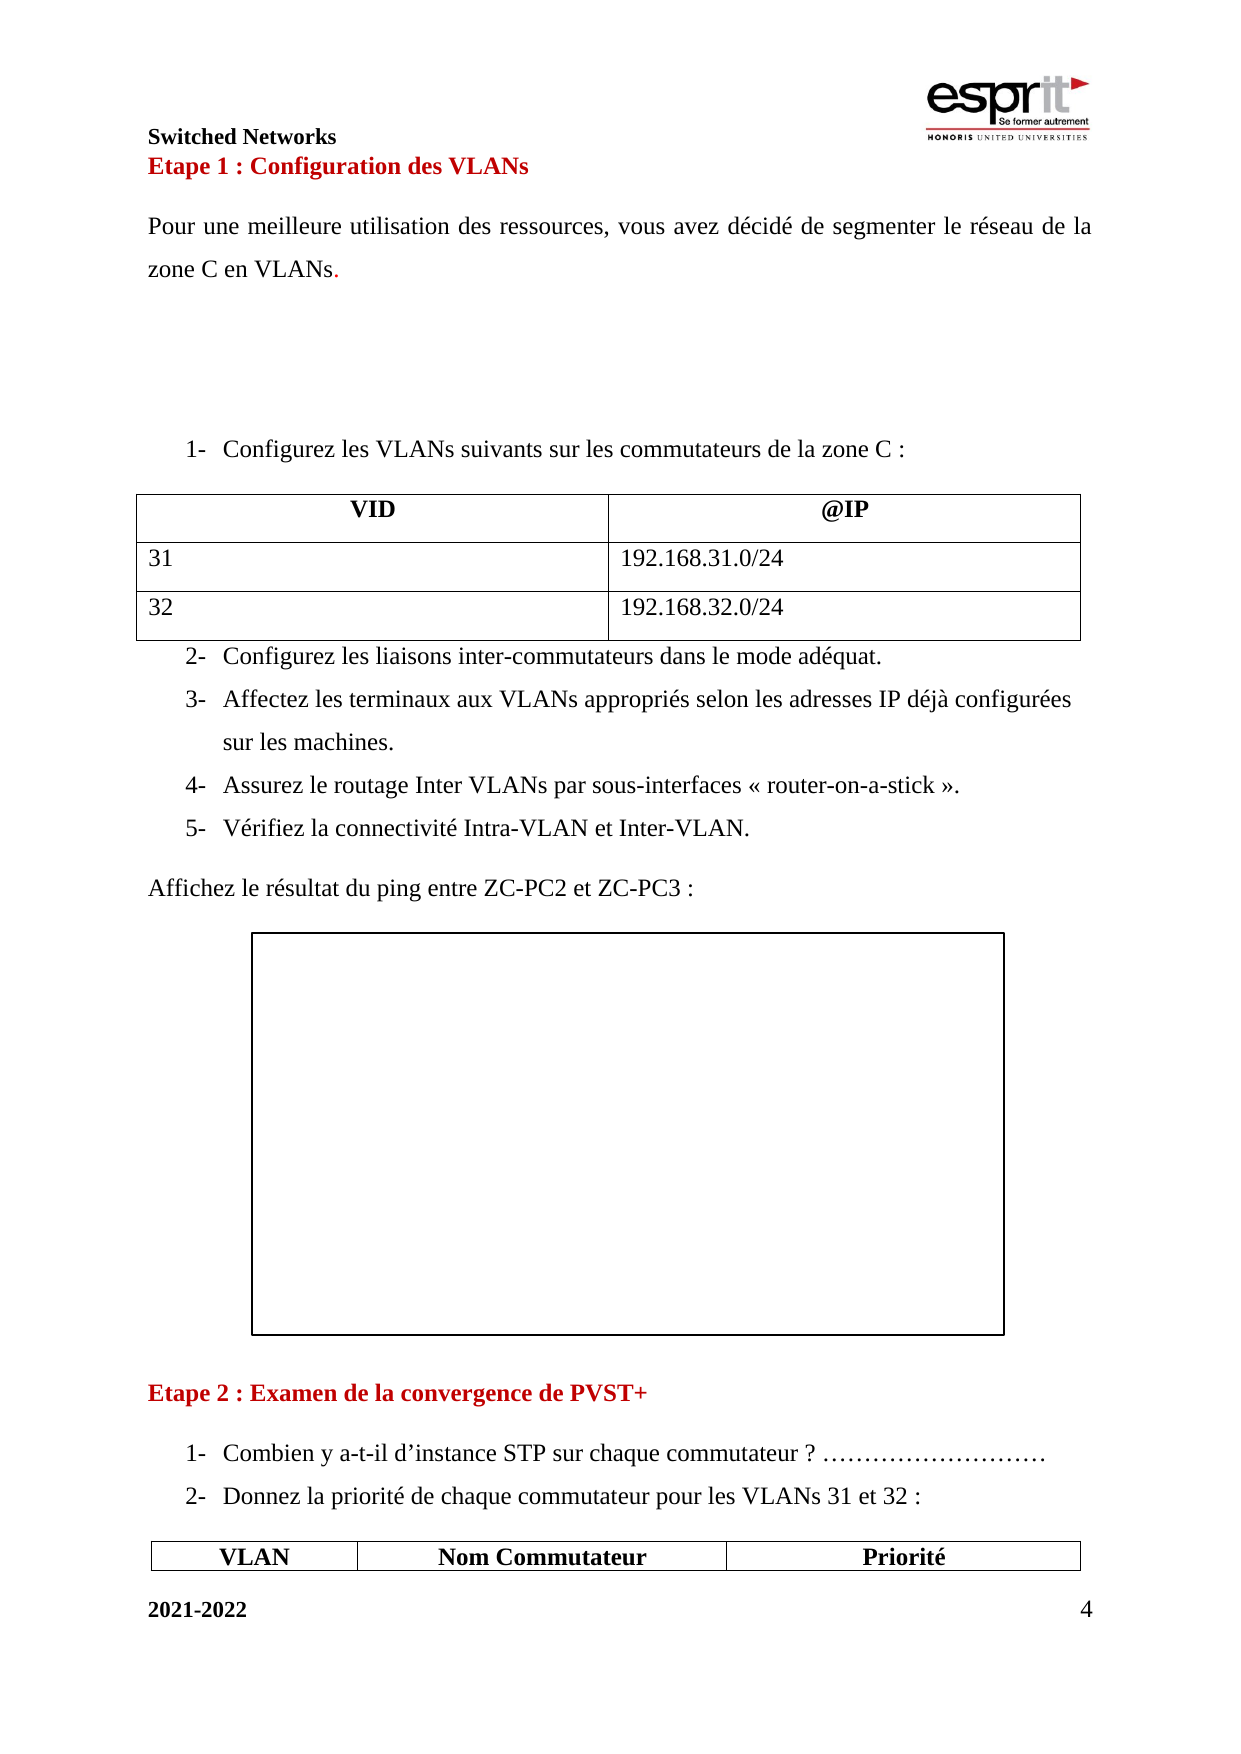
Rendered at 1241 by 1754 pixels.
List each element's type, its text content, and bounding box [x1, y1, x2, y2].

table_header VID [137, 495, 608, 542]
picture [915, 73, 1093, 145]
table_header Priorité [727, 1542, 1080, 1570]
list Assurez le routage Inter VLANs par sous-interfaces « router-on-a-stick ». [185, 770, 1093, 799]
table_header VLAN [152, 1542, 357, 1570]
list Configurez les liaisons inter-commutateurs dans le mode adéquat. [185, 641, 1093, 669]
table_cell 192.168.31.0/24 [609, 543, 1080, 591]
list Donnez la priorité de chaque commutateur pour les VLANs 31 et 32 : [185, 1481, 1093, 1509]
text Etape 2 : Examen de la convergence de PVST+ [148, 1378, 1093, 1407]
text Pour une meilleure utilisation des ressources, vous avez décidé de segmenter le réseau de la zone C en VLANs. [148, 211, 1093, 283]
table_cell 31 [137, 543, 608, 591]
text Etape 1 : Configuration des VLANs [148, 151, 1093, 180]
table_header Nom Commutateur [358, 1542, 726, 1570]
table_header @IP [609, 495, 1080, 542]
list Affectez les terminaux aux VLANs appropriés selon les adresses IP déjà configurées sur les machines. [185, 684, 1093, 756]
list Combien y a-t-il d’instance STP sur chaque commutateur ? ……………………… [185, 1438, 1093, 1466]
list Configurez les VLANs suivants sur les commutateurs de la zone C : [185, 434, 1093, 462]
table_cell 192.168.32.0/24 [609, 592, 1080, 640]
table_cell 32 [137, 592, 608, 640]
text Affichez le résultat du ping entre ZC-PC2 et ZC-PC3 : [148, 873, 1093, 902]
list Vérifiez la connectivité Intra-VLAN et Inter-VLAN. [185, 813, 1093, 842]
